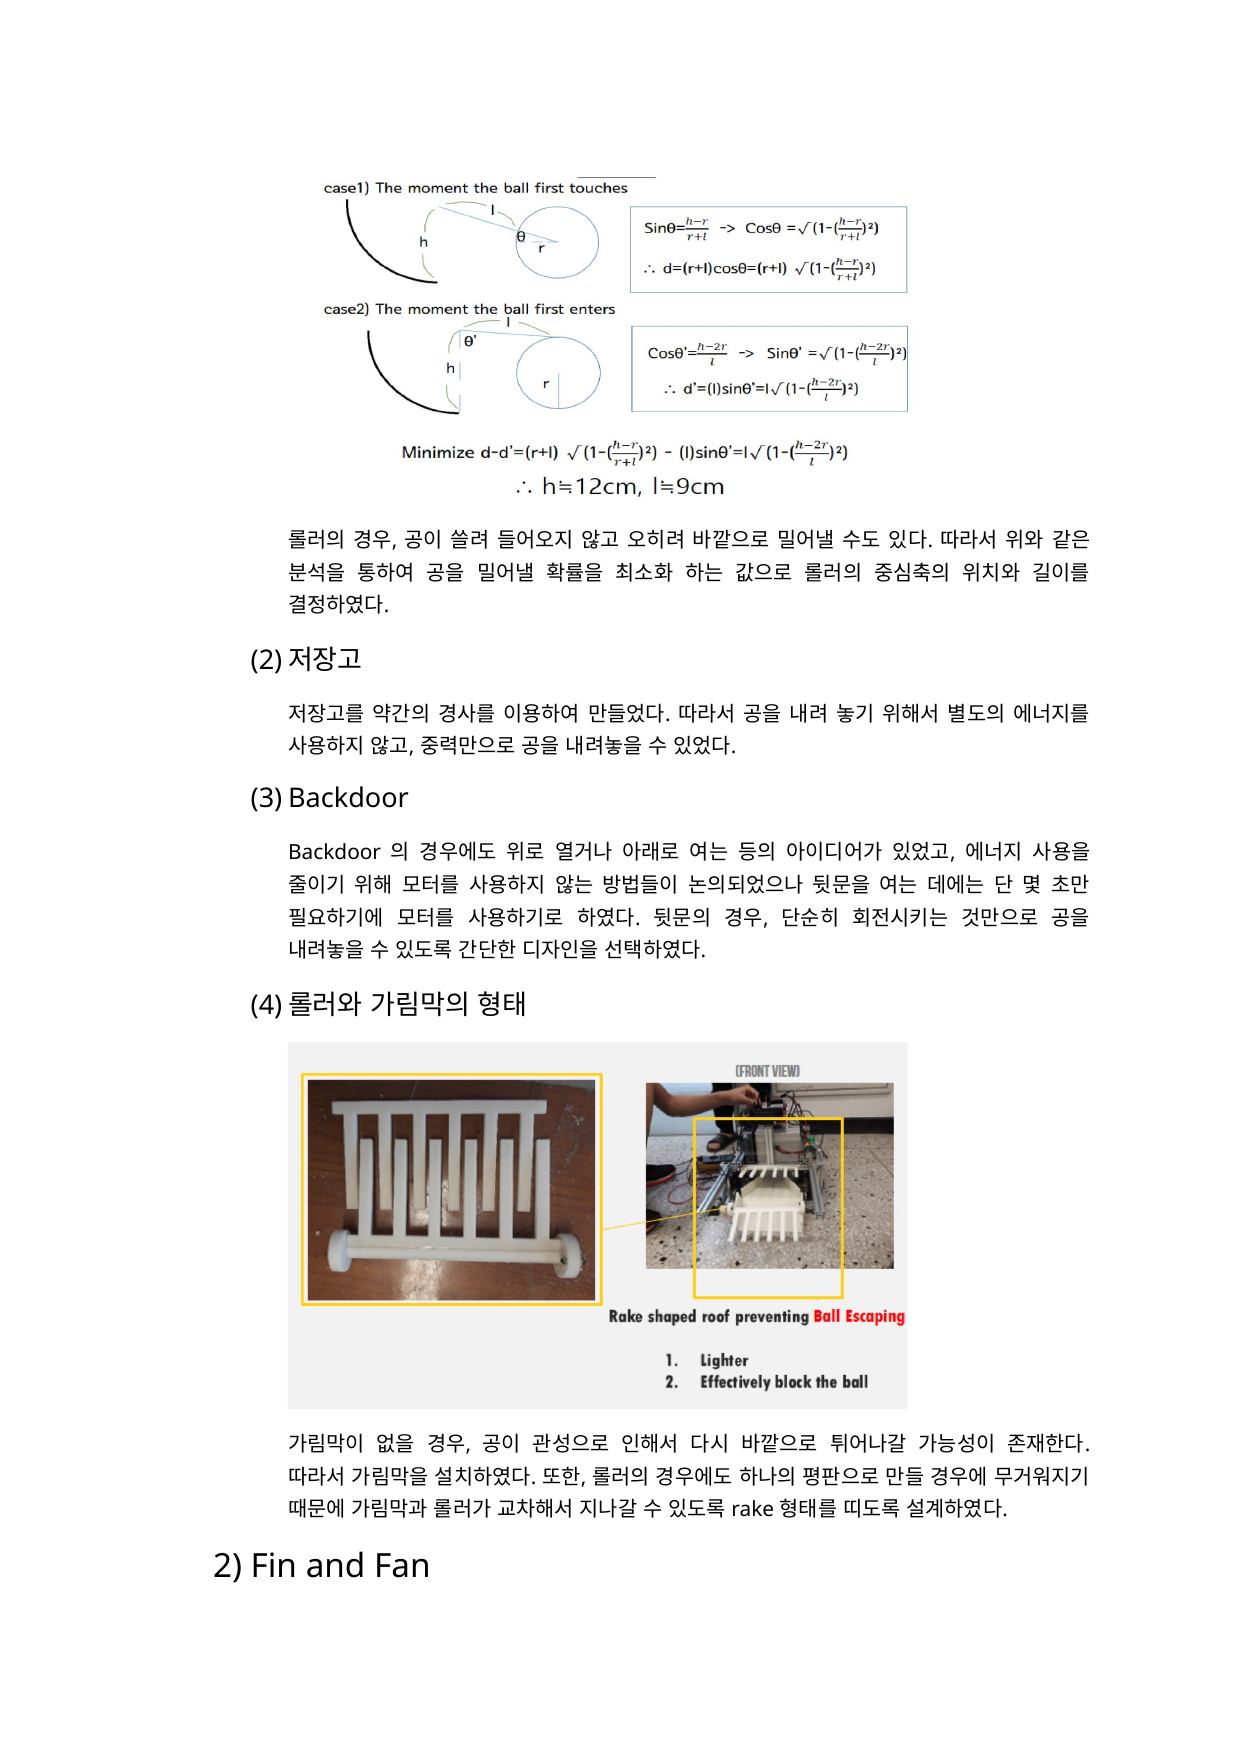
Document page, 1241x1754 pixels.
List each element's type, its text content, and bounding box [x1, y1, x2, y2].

list 저장고를 약간의 경사를 이용하여 만들었다. 따라서 공을 내려 놓기 위해서 별도의 에너지를 사용하지 않고, 중력만으로 공을 내려놓을 수 있었다. [288, 697, 1090, 760]
list Backdoor [250, 779, 1090, 816]
picture [287, 177, 924, 505]
list 가림막이 없을 경우, 공이 관성으로 인해서 다시 바깥으로 튀어나갈 가능성이 존재한다. 따라서 가림막을 설치하였다. 또한, 롤러의 경우에도 하나의 평판으로 만들 경우에 무거워지기 때문에 가림막과 롤러가 교차해서 지나갈 수 있도록 rake 형태를 띠도록 설계하였다. [288, 1427, 1090, 1523]
list 롤러와 가림막의 형태 [250, 983, 1090, 1022]
picture [287, 1042, 908, 1409]
list 저장고 [250, 638, 1090, 677]
list Fin and Fan [213, 1542, 1090, 1587]
list 롤러의 경우, 공이 쓸려 들어오지 않고 오히려 바깥으로 밀어낼 수도 있다. 따라서 위와 같은 분석을 통하여 공을 밀어낼 확률을 최소화 하는 값으로 롤러의 중심축의 위치와 길이를 결정하였다. [288, 523, 1090, 619]
list Backdoor 의 경우에도 위로 열거나 아래로 여는 등의 아이디어가 있었고, 에너지 사용을 줄이기 위해 모터를 사용하지 않는 방법들이 논의되었으나 뒷문을 여는 데에는 단 몇 초만 필요하기에 모터를 사용하기로 하였다. 뒷문의 경우, 단순히 회전시키는 것만으로 공을 내려놓을 수 있도록 간단한 디자인을 선택하였다. [288, 835, 1090, 964]
